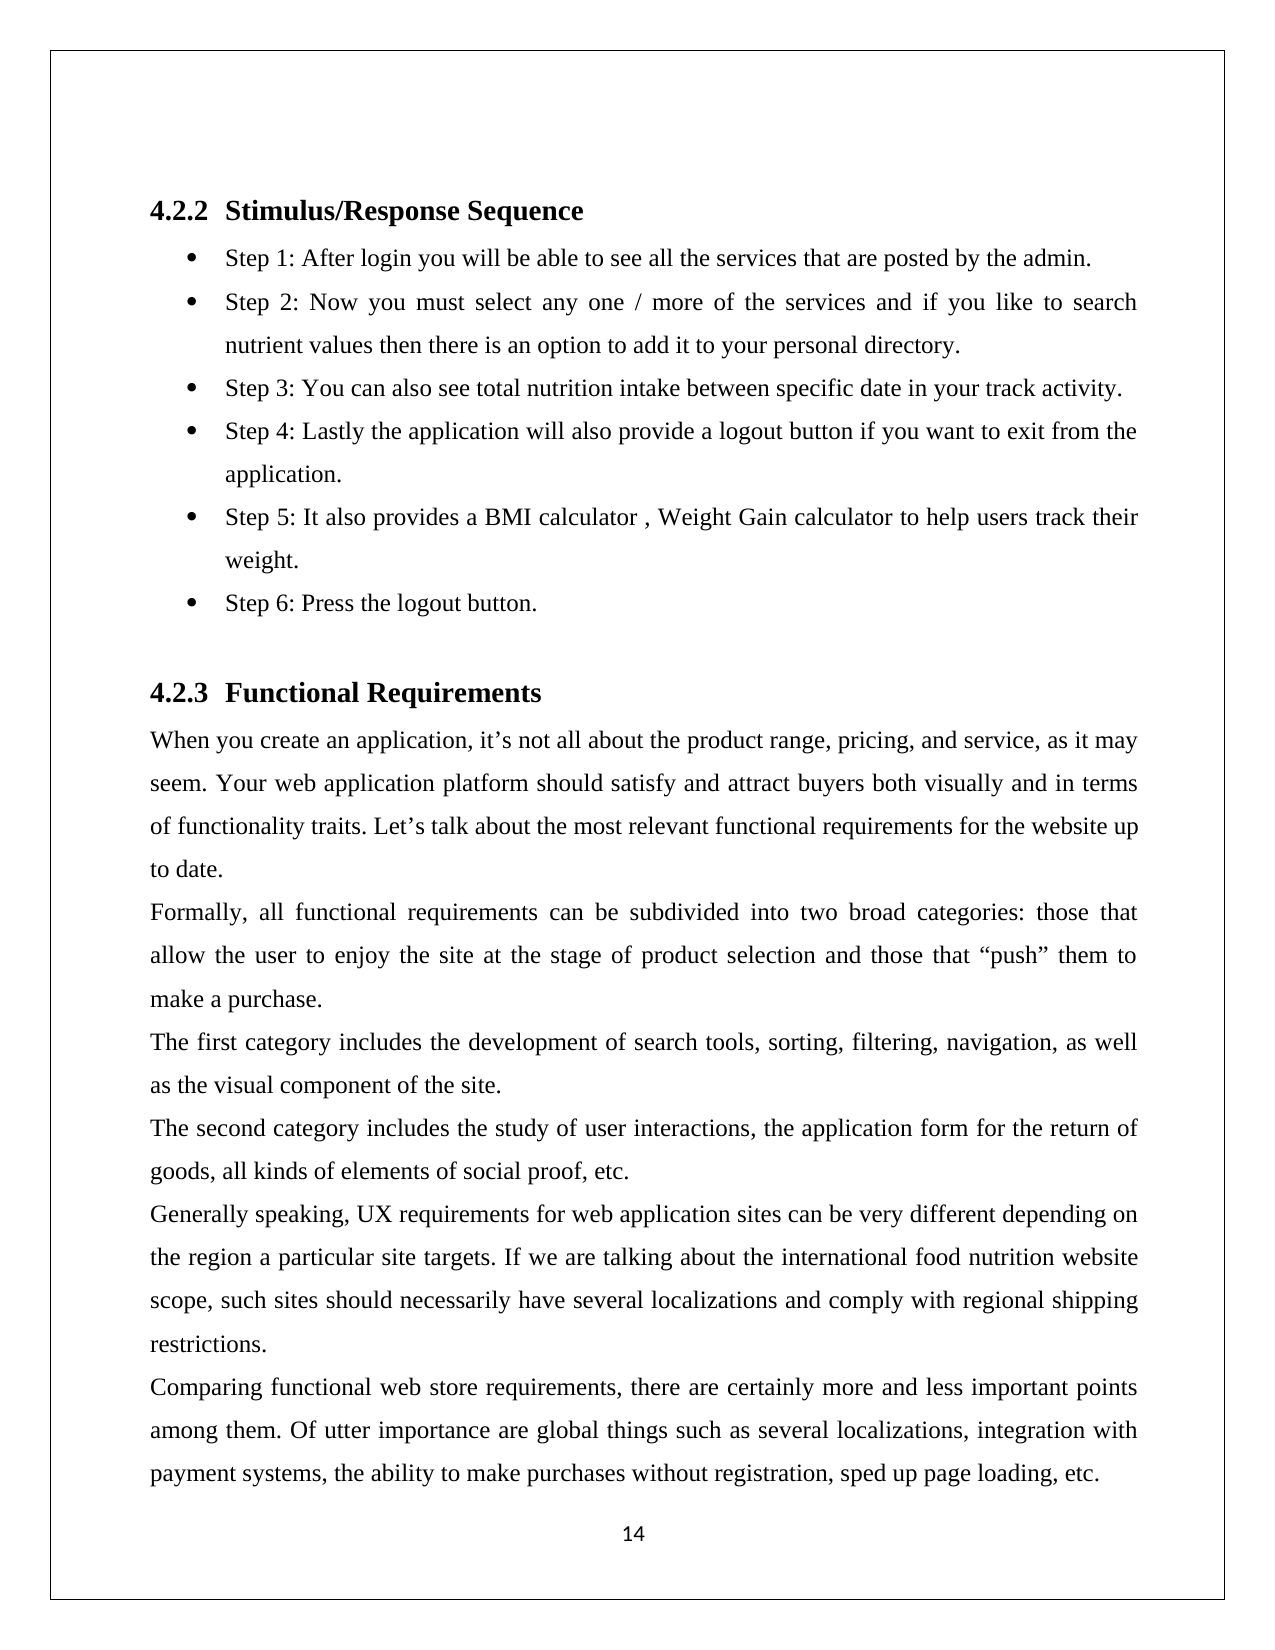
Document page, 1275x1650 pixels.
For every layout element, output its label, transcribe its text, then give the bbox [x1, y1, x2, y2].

list Step 3: You can also see total nutrition intake between specific date in your track activity. [187, 373, 1139, 402]
list Step 1: After login you will be able to see all the services that are posted by the admin. [187, 243, 1139, 272]
list Step 2: Now you must select any one / more of the services and if you like to search nutrient values then there is an option to add it to your personal directory. [187, 287, 1139, 358]
list Step 6: Press the logout button. [187, 588, 1139, 617]
text The second category includes the study of user interactions, the application form for the return of goods, all kinds of elements of social proof, etc. [150, 1113, 1139, 1185]
text The first category includes the development of search tools, sorting, filtering, navigation, as well as the visual component of the site. [150, 1027, 1139, 1099]
text Comparing functional web store requirements, there are certainly more and less important points among them. Of utter importance are global things such as several localizations, integration with payment systems, the ability to make purchases without registration, sped up page loading, etc. [150, 1372, 1139, 1487]
text When you create an application, it’s not all about the product range, pricing, and service, as it may seem. Your web application platform should satisfy and attract buyers both visually and in terms of functionality traits. Let’s talk about the most relevant functional requirements for the website up to date. [150, 725, 1139, 883]
list Stimulus/Response Sequence [150, 193, 1051, 227]
list Step 5: It also provides a BMI calculator , Weight Gain calculator to help users track their weight. [187, 502, 1139, 574]
list Step 4: Lastly the application will also provide a logout button if you want to exit from the application. [187, 416, 1139, 488]
text Generally speaking, UX requirements for web application sites can be very different depending on the region a particular site targets. If we are talking about the international food nutrition website scope, such sites should necessarily have several localizations and comply with regional shipping restrictions. [150, 1199, 1139, 1357]
list Functional Requirements [150, 675, 1051, 708]
text Formally, all functional requirements can be subdivided into two broad categories: those that allow the user to enjoy the site at the stage of product selection and those that “push” them to make a purchase. [150, 897, 1139, 1012]
